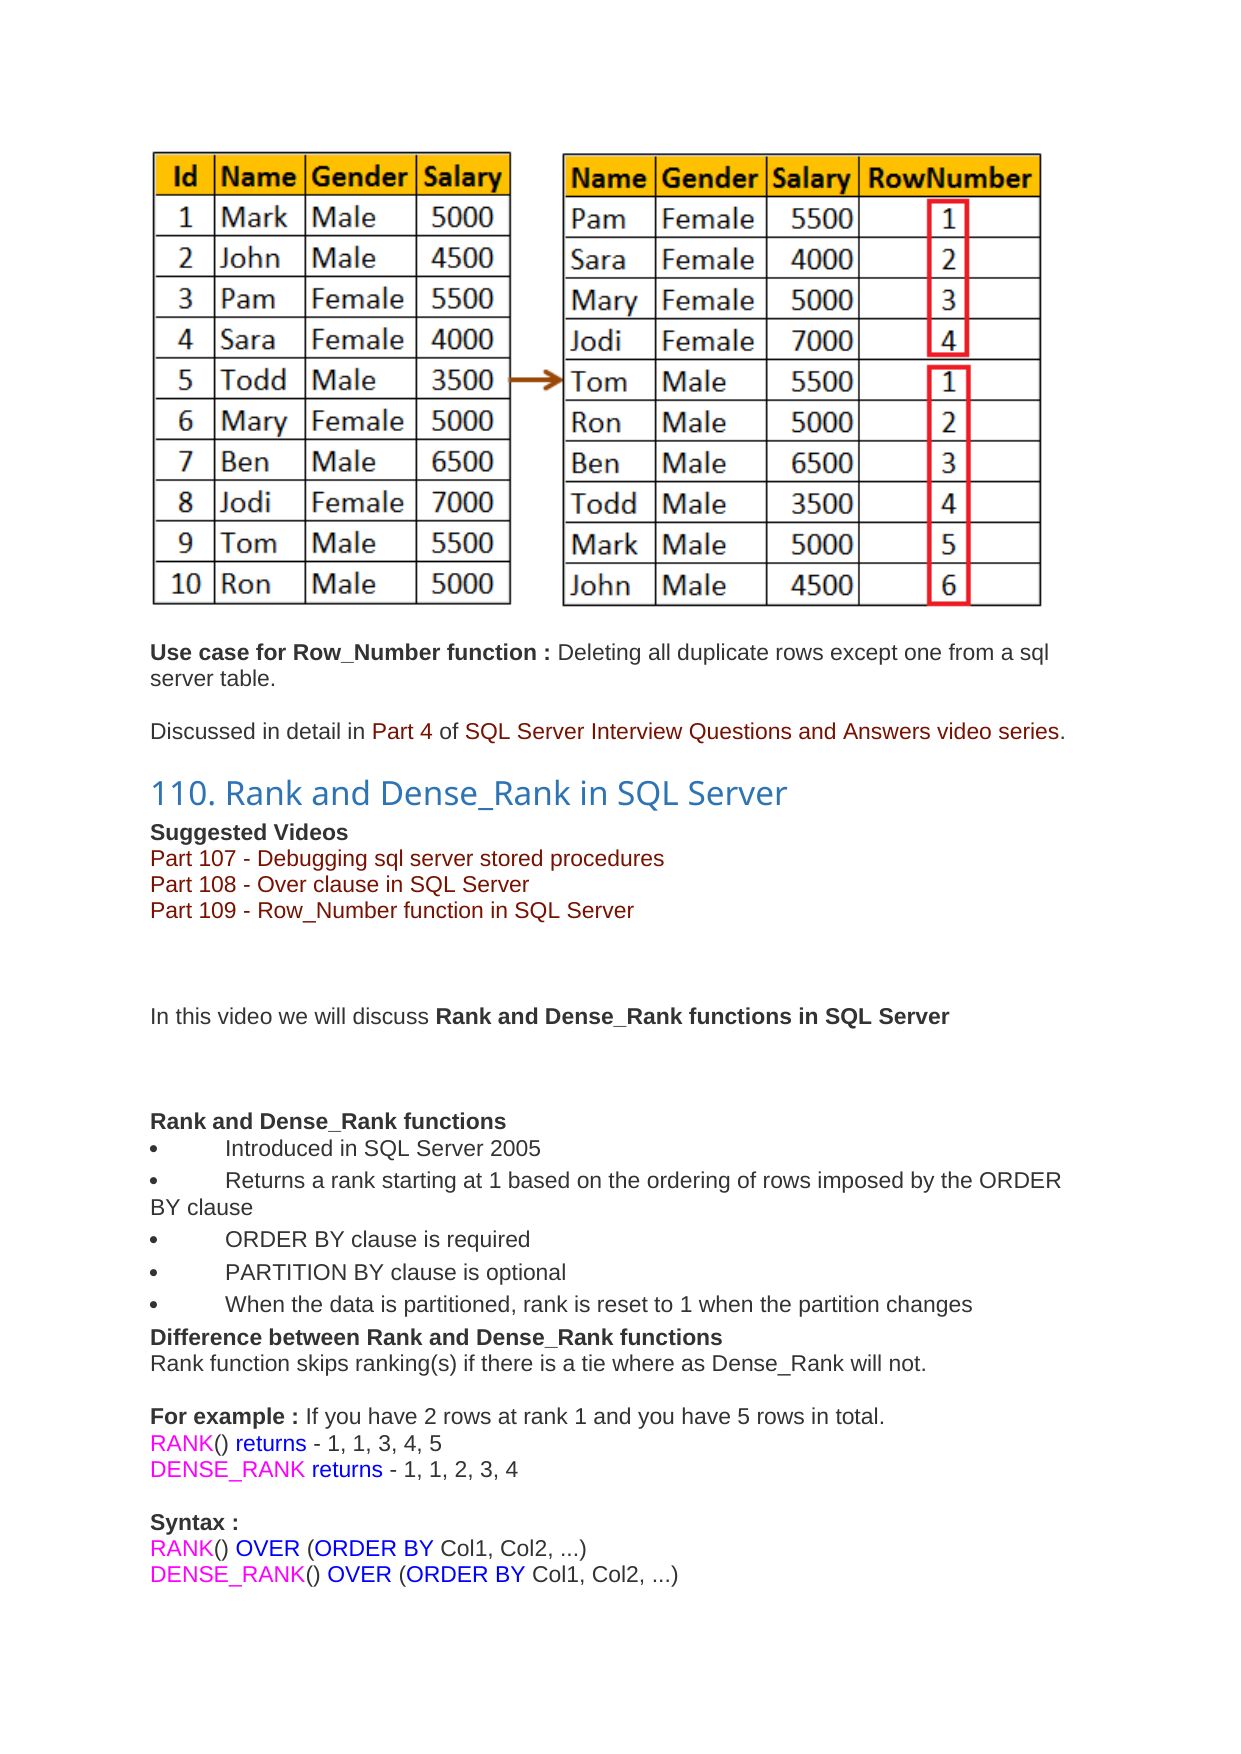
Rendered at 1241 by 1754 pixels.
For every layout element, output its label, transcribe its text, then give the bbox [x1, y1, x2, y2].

text Syntax : [150, 1482, 1090, 1535]
list PARTITION BY clause is optional [150, 1259, 1090, 1285]
text DENSE_RANK() OVER (ORDER BY Col1, Col2, ...) [150, 1561, 1090, 1588]
picture [150, 150, 1043, 608]
text RANK() returns - 1, 1, 3, 4, 5 [150, 1429, 1090, 1456]
text DENSE_RANK returns - 1, 1, 2, 3, 4 [150, 1456, 1090, 1482]
list When the data is partitioned, rank is reset to 1 when the partition changes [150, 1291, 1090, 1318]
list ORDER BY clause is required [150, 1226, 1090, 1253]
text RANK() OVER (ORDER BY Col1, Col2, ...) [150, 1535, 1090, 1561]
list Returns a rank starting at 1 based on the ordering of rows imposed by the ORDER BY clause [150, 1167, 1090, 1220]
subtitle 110. Rank and Dense_Rank in SQL Server [150, 769, 1090, 815]
text Difference between Rank and Dense_Rank functions Rank function skips ranking(s) if there is a tie where as Dense_Rank will not. For example : If you have 2 rows at rank 1 and you have 5 rows in total. [150, 1324, 1090, 1429]
list Introduced in SQL Server 2005 [150, 1135, 1090, 1161]
text Suggested Videos Part 107 - Debugging sql server stored procedures Part 108 - Over clause in SQL Server Part 109 - Row_Number function in SQL Server In this video we will discuss Rank and Dense_Rank functions in SQL Server Rank and Dense_Rank functions [150, 818, 1090, 1135]
